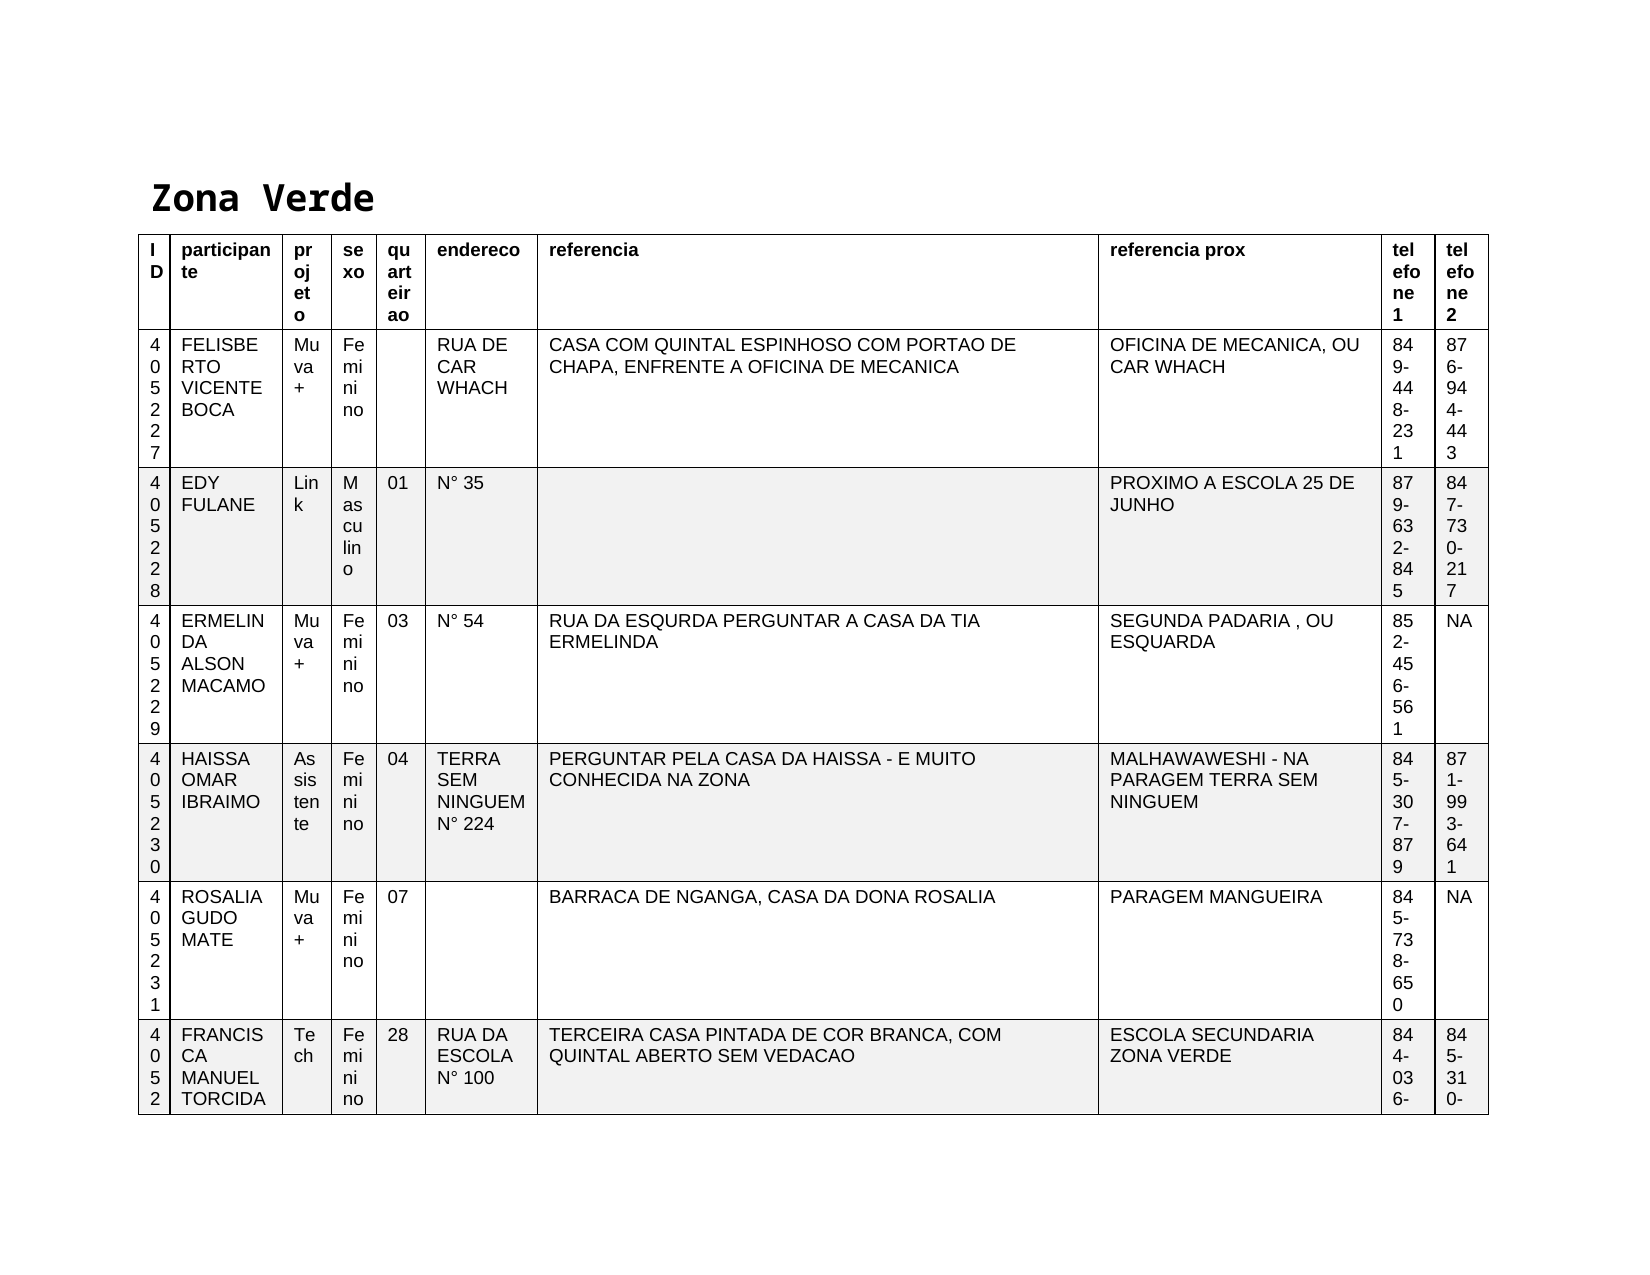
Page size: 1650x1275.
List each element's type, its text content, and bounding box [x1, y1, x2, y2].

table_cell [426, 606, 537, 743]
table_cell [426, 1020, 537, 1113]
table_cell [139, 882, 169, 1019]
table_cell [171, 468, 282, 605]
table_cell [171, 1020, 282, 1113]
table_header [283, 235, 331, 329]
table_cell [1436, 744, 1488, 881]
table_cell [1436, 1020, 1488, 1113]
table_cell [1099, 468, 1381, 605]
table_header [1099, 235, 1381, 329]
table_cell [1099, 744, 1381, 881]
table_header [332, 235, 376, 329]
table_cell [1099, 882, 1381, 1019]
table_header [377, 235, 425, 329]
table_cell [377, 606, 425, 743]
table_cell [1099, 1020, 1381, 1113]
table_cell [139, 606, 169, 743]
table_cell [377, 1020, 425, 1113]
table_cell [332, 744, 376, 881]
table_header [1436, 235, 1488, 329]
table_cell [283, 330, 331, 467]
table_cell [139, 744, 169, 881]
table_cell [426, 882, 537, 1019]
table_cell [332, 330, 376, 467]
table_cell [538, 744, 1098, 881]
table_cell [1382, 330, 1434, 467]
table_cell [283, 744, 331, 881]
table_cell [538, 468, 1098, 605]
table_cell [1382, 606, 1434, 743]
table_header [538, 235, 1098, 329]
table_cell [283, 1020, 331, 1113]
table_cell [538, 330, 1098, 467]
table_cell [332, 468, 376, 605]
subtitle Zona Verde [150, 171, 1500, 222]
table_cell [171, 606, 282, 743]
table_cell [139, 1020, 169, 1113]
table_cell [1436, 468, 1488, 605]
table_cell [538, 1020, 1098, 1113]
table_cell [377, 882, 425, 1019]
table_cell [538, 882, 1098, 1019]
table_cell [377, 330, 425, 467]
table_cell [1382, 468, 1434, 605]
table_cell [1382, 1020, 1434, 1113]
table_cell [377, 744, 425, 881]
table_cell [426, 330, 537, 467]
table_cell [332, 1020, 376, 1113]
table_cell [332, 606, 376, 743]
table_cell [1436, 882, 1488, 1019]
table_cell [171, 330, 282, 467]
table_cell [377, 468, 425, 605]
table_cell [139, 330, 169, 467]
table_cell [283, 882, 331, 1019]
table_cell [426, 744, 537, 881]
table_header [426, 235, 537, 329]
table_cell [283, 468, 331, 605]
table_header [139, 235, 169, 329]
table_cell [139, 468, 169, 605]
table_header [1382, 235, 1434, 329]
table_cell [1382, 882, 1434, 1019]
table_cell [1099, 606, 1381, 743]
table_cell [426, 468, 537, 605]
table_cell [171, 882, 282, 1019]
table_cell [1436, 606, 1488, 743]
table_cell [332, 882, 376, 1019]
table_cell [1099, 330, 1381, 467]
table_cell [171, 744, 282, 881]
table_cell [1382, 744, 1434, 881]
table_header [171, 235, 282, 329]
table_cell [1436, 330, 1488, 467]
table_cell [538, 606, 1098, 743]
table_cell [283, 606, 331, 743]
